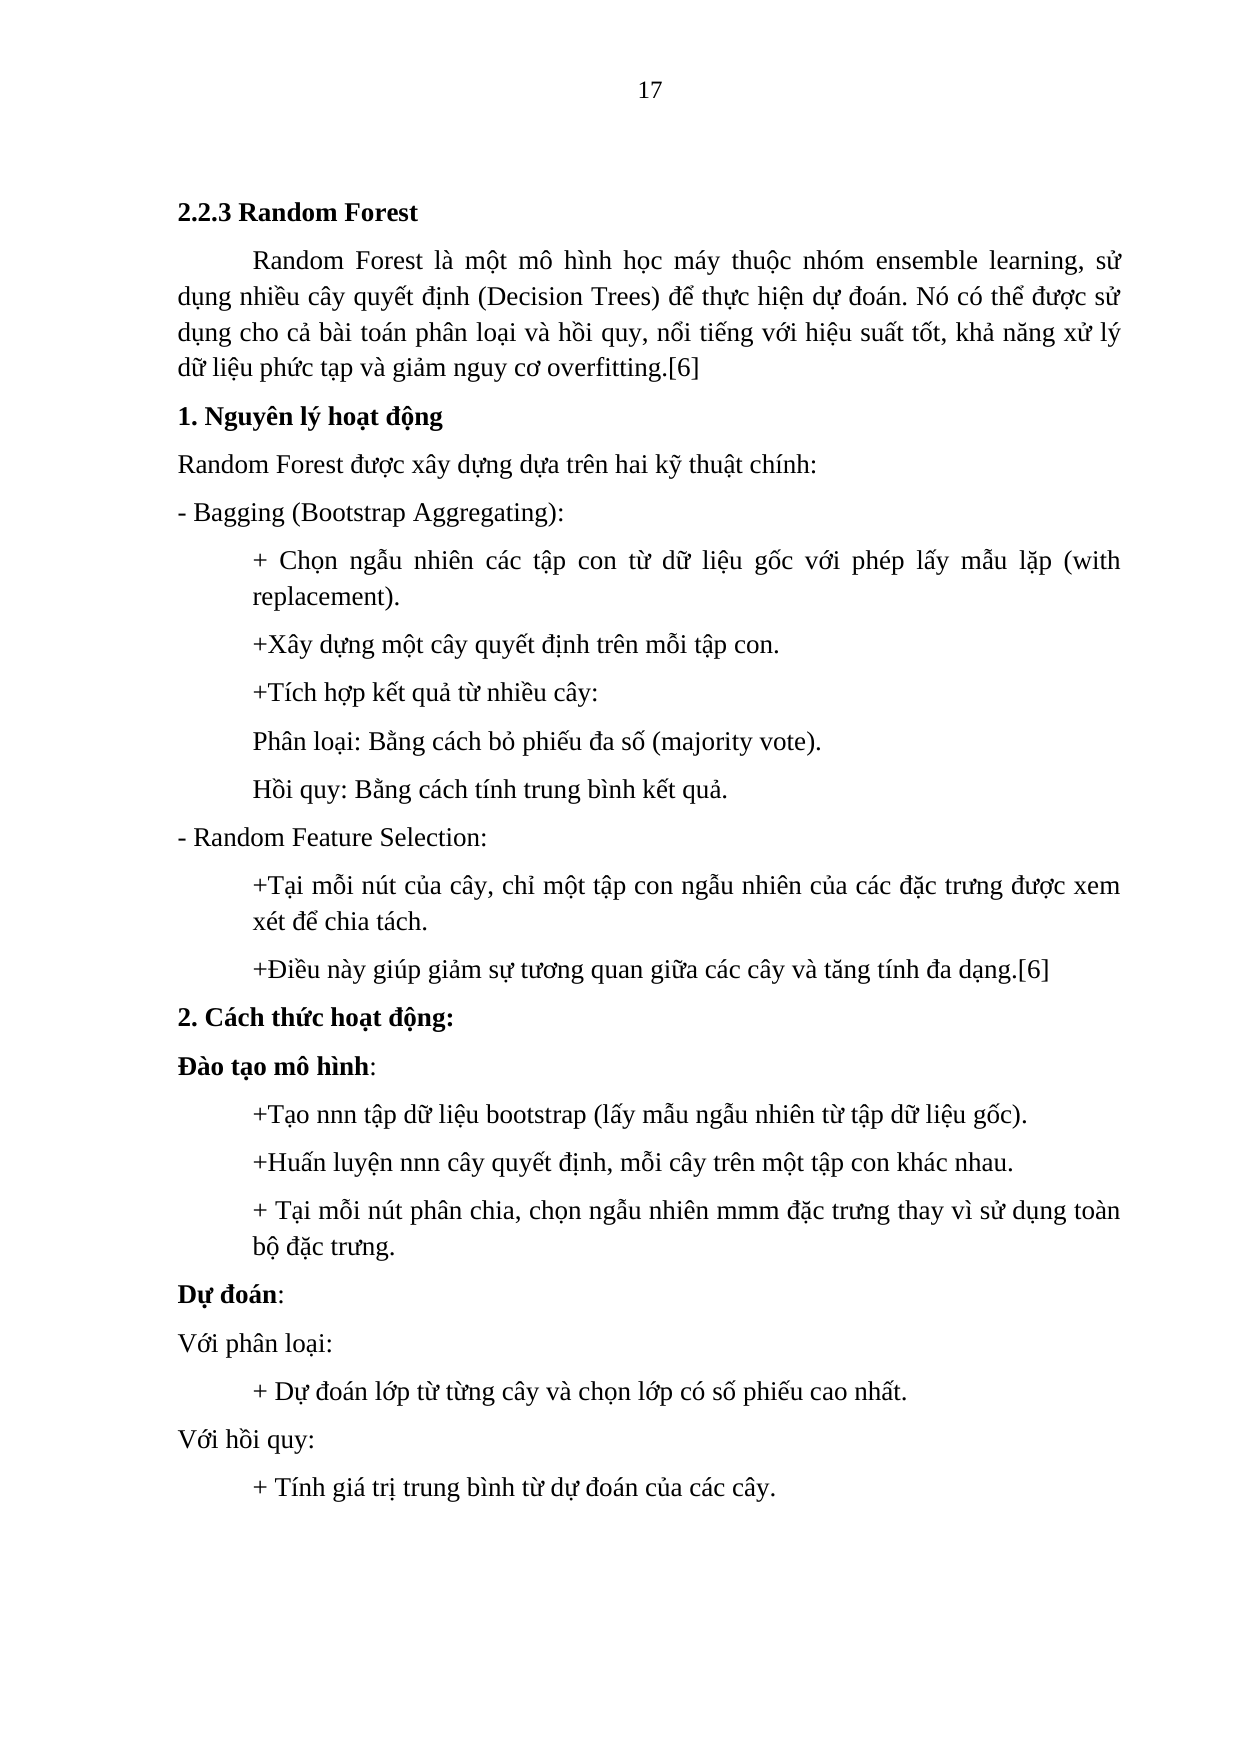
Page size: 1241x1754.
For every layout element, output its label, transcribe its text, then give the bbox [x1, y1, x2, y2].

text Với phân loại: [177, 1327, 1122, 1358]
text - Random Feature Selection: [177, 821, 1122, 852]
text Random Forest là một mô hình học máy thuộc nhóm ensemble learning, sử dụng nhiều cây quyết định (Decision Trees) để thực hiện dự đoán. Nó có thể được sử dụng cho cả bài toán phân loại và hồi quy, nổi tiếng với hiệu suất tốt, khả năng xử lý dữ liệu phức tạp và giảm nguy cơ overfitting.[6] [177, 244, 1122, 382]
text + Chọn ngẫu nhiên các tập con từ dữ liệu gốc với phép lấy mẫu lặp (with replacement). [252, 544, 1122, 611]
text +Huấn luyện nnn cây quyết định, mỗi cây trên một tập con khác nhau. [177, 1146, 1122, 1177]
text + Tại mỗi nút phân chia, chọn ngẫu nhiên mmm đặc trưng thay vì sử dụng toàn bộ đặc trưng. [252, 1194, 1122, 1261]
text Dự đoán: [177, 1278, 1122, 1309]
text Hồi quy: Bằng cách tính trung bình kết quả. [177, 773, 1122, 804]
text + Tính giá trị trung bình từ dự đoán của các cây. [177, 1471, 1122, 1502]
text +Điều này giúp giảm sự tương quan giữa các cây và tăng tính đa dạng.[6] [177, 953, 1122, 984]
text 1. Nguyên lý hoạt động [177, 399, 1122, 431]
text + Dự đoán lớp từ từng cây và chọn lớp có số phiếu cao nhất. [177, 1375, 1122, 1406]
text Với hồi quy: [177, 1423, 1122, 1454]
text +Tích hợp kết quả từ nhiều cây: [177, 676, 1122, 708]
subtitle 2.2.3 Random Forest [177, 196, 1122, 227]
text Đào tạo mô hình: [177, 1050, 1122, 1081]
text Phân loại: Bằng cách bỏ phiếu đa số (majority vote). [177, 725, 1122, 756]
text +Xây dựng một cây quyết định trên mỗi tập con. [177, 628, 1122, 659]
text +Tại mỗi nút của cây, chỉ một tập con ngẫu nhiên của các đặc trưng được xem xét để chia tách. [252, 869, 1122, 936]
text - Bagging (Bootstrap Aggregating): [177, 496, 1122, 527]
text Random Forest được xây dựng dựa trên hai kỹ thuật chính: [177, 448, 1122, 479]
text +Tạo nnn tập dữ liệu bootstrap (lấy mẫu ngẫu nhiên từ tập dữ liệu gốc). [177, 1098, 1122, 1129]
text 2. Cách thức hoạt động: [177, 1002, 1122, 1033]
